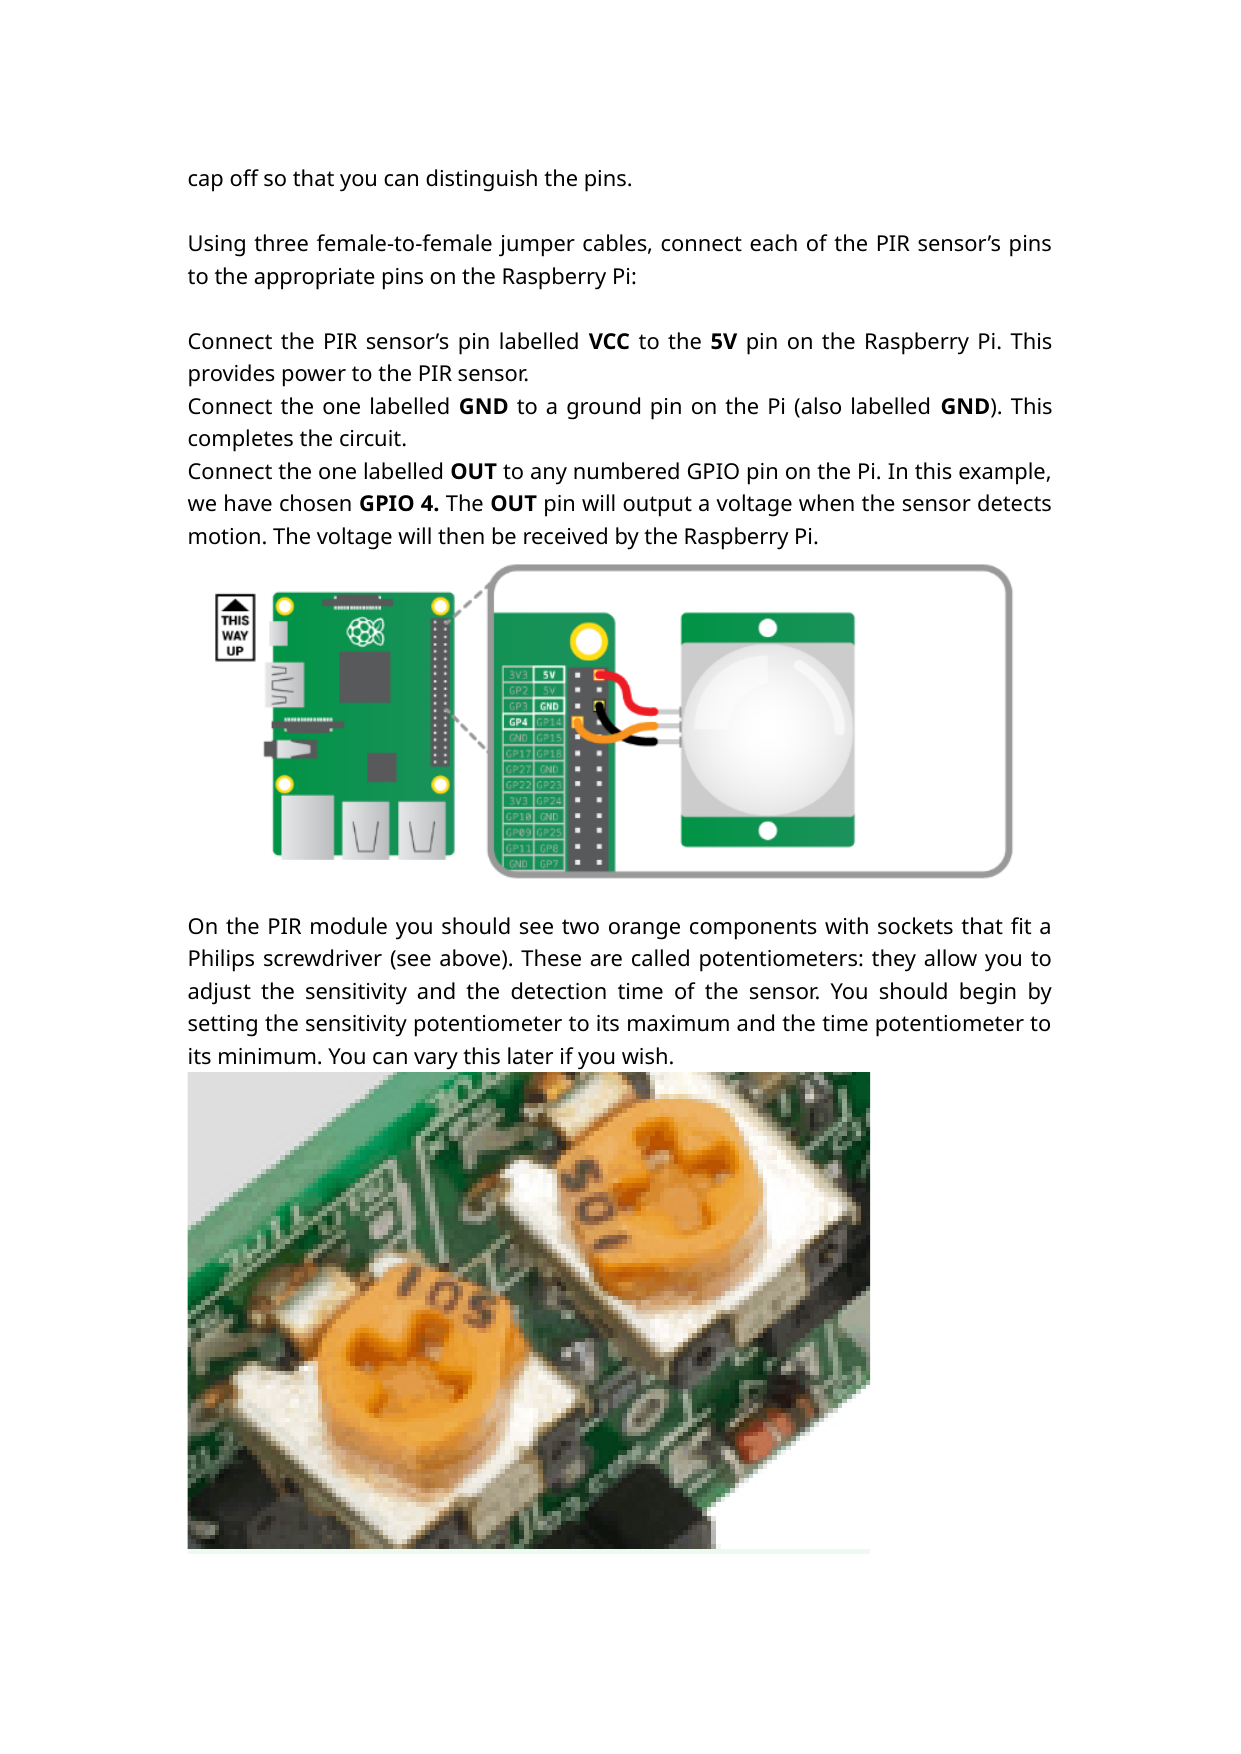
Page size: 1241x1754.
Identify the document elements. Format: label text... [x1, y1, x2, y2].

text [187, 162, 1053, 194]
picture [187, 1072, 871, 1554]
text Connect the one labelled GND to a ground pin on the Pi (also labelled GND). This completes the circuit. [187, 389, 1053, 454]
text Connect the PIR sensor’s pin labelled VCC to the 5V pin on the Raspberry Pi. This provides power to the PIR sensor. [187, 324, 1053, 389]
picture [187, 552, 1053, 908]
text Using three female-to-female jumper cables, connect each of the PIR sensor’s pins to the appropriate pins on the Raspberry Pi: [187, 227, 1053, 292]
text Connect the one labelled OUT to any numbered GPIO pin on the Pi. In this example, we have chosen GPIO 4. The OUT pin will output a voltage when the sensor detects motion. The voltage will then be received by the Raspberry Pi. [187, 454, 1053, 552]
text On the PIR module you should see two orange components with sockets that fit a Philips screwdriver (see above). These are called potentiometers: they allow you to adjust the sensitivity and the detection time of the sensor. You should begin by setting the sensitivity potentiometer to its maximum and the time potentiometer to its minimum. You can vary this later if you wish. [187, 909, 1053, 1072]
